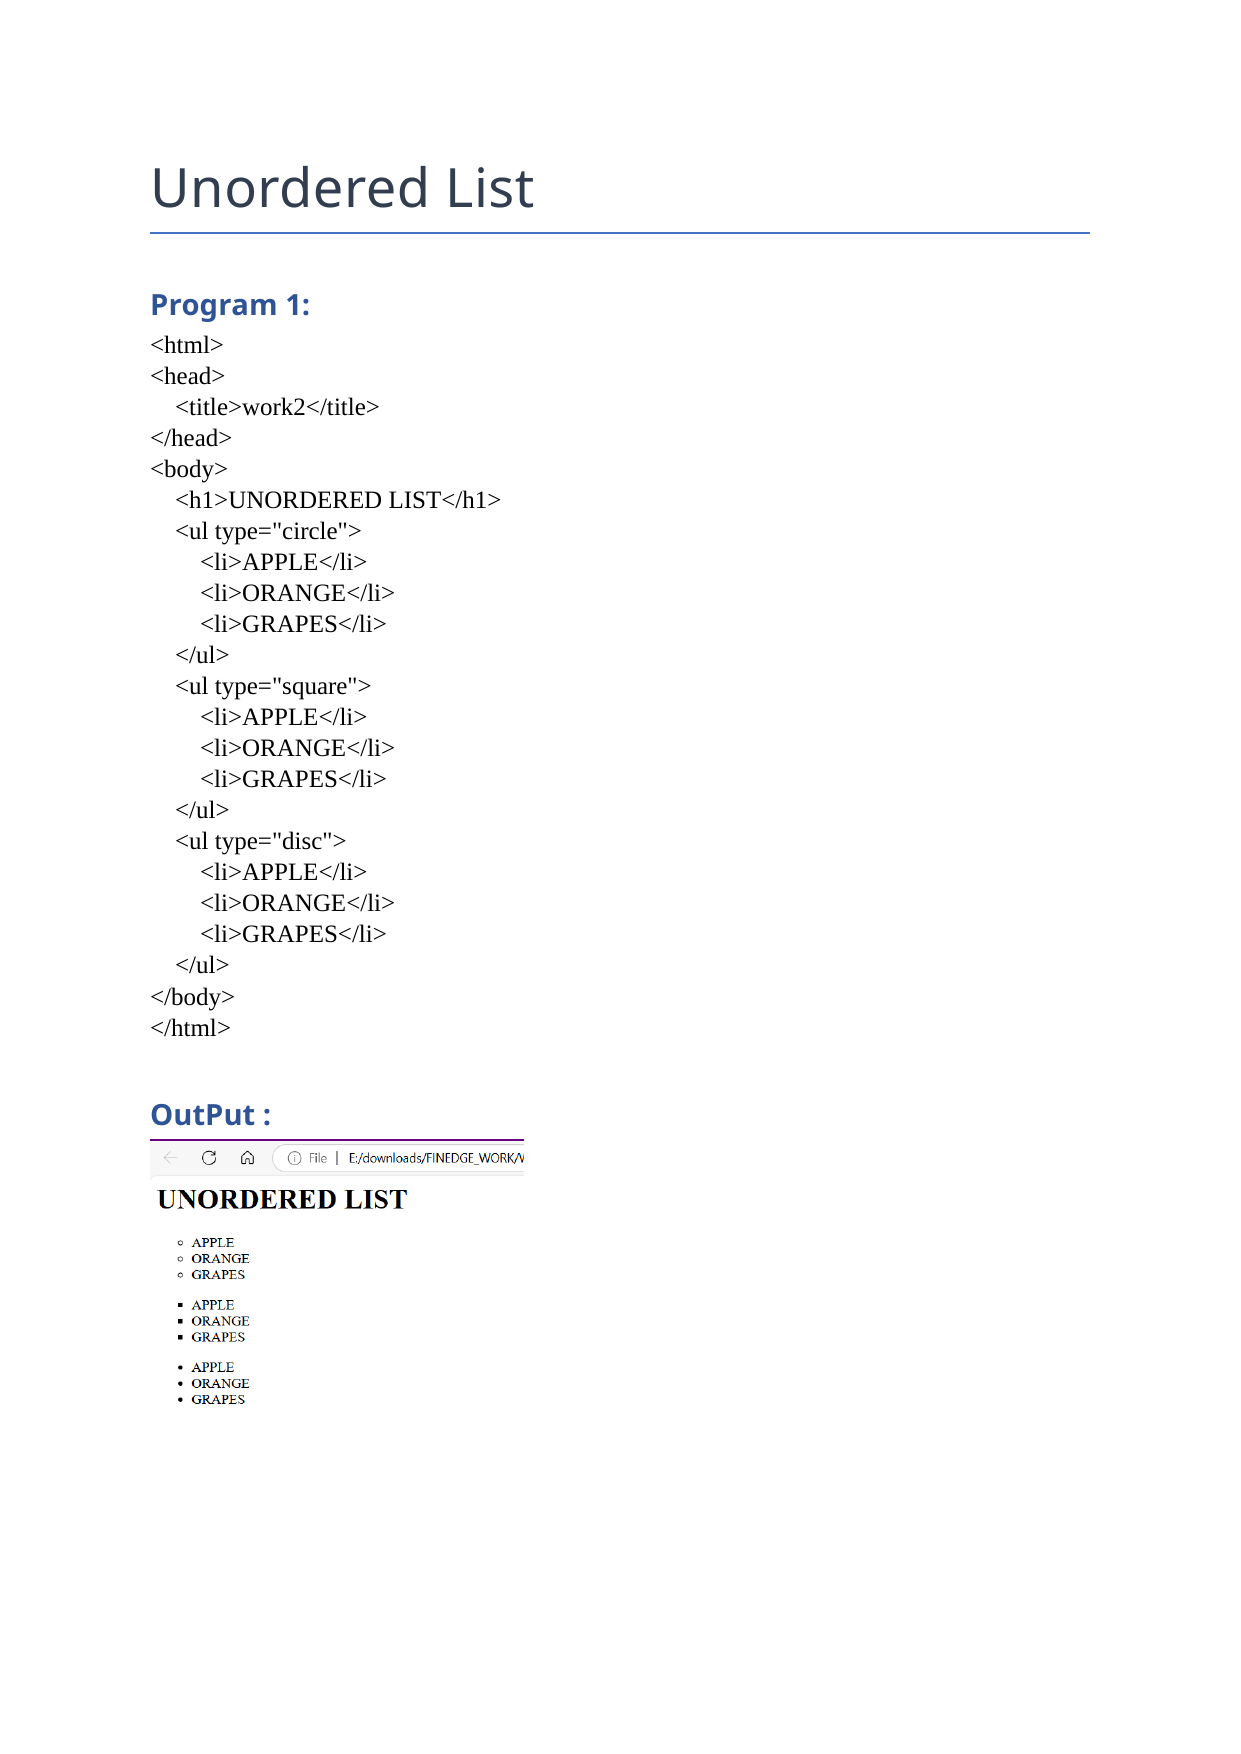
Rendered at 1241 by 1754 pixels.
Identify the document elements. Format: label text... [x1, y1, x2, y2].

text <li>APPLE</li> [150, 547, 1090, 576]
text <li>GRAPES</li> [150, 764, 1090, 793]
text <h1>UNORDERED LIST</h1> [150, 485, 1090, 514]
text <ul type="circle"> [150, 516, 1090, 545]
text <ul type="square"> [150, 671, 1090, 700]
text <li>APPLE</li> [150, 857, 1090, 886]
text <html> [150, 330, 1090, 358]
text <li>GRAPES</li> [150, 919, 1090, 948]
subtitle Program 1: [150, 284, 1090, 324]
text </ul> [150, 640, 1090, 669]
text </html> [150, 1013, 1090, 1041]
picture [150, 1139, 524, 1545]
text </head> [150, 423, 1090, 452]
title Unordered List [150, 150, 1090, 232]
text </body> [150, 982, 1090, 1010]
text <li>ORANGE</li> [150, 578, 1090, 607]
text <li>GRAPES</li> [150, 609, 1090, 638]
text <body> [150, 454, 1090, 483]
text <li>ORANGE</li> [150, 888, 1090, 917]
text <head> [150, 361, 1090, 389]
text <li>APPLE</li> [150, 702, 1090, 731]
text </ul> [150, 951, 1090, 979]
text <title>work2</title> [150, 392, 1090, 421]
subtitle OutPut : [150, 1094, 1090, 1133]
text <ul type="disc"> [150, 826, 1090, 855]
text <li>ORANGE</li> [150, 733, 1090, 762]
text </ul> [150, 795, 1090, 824]
